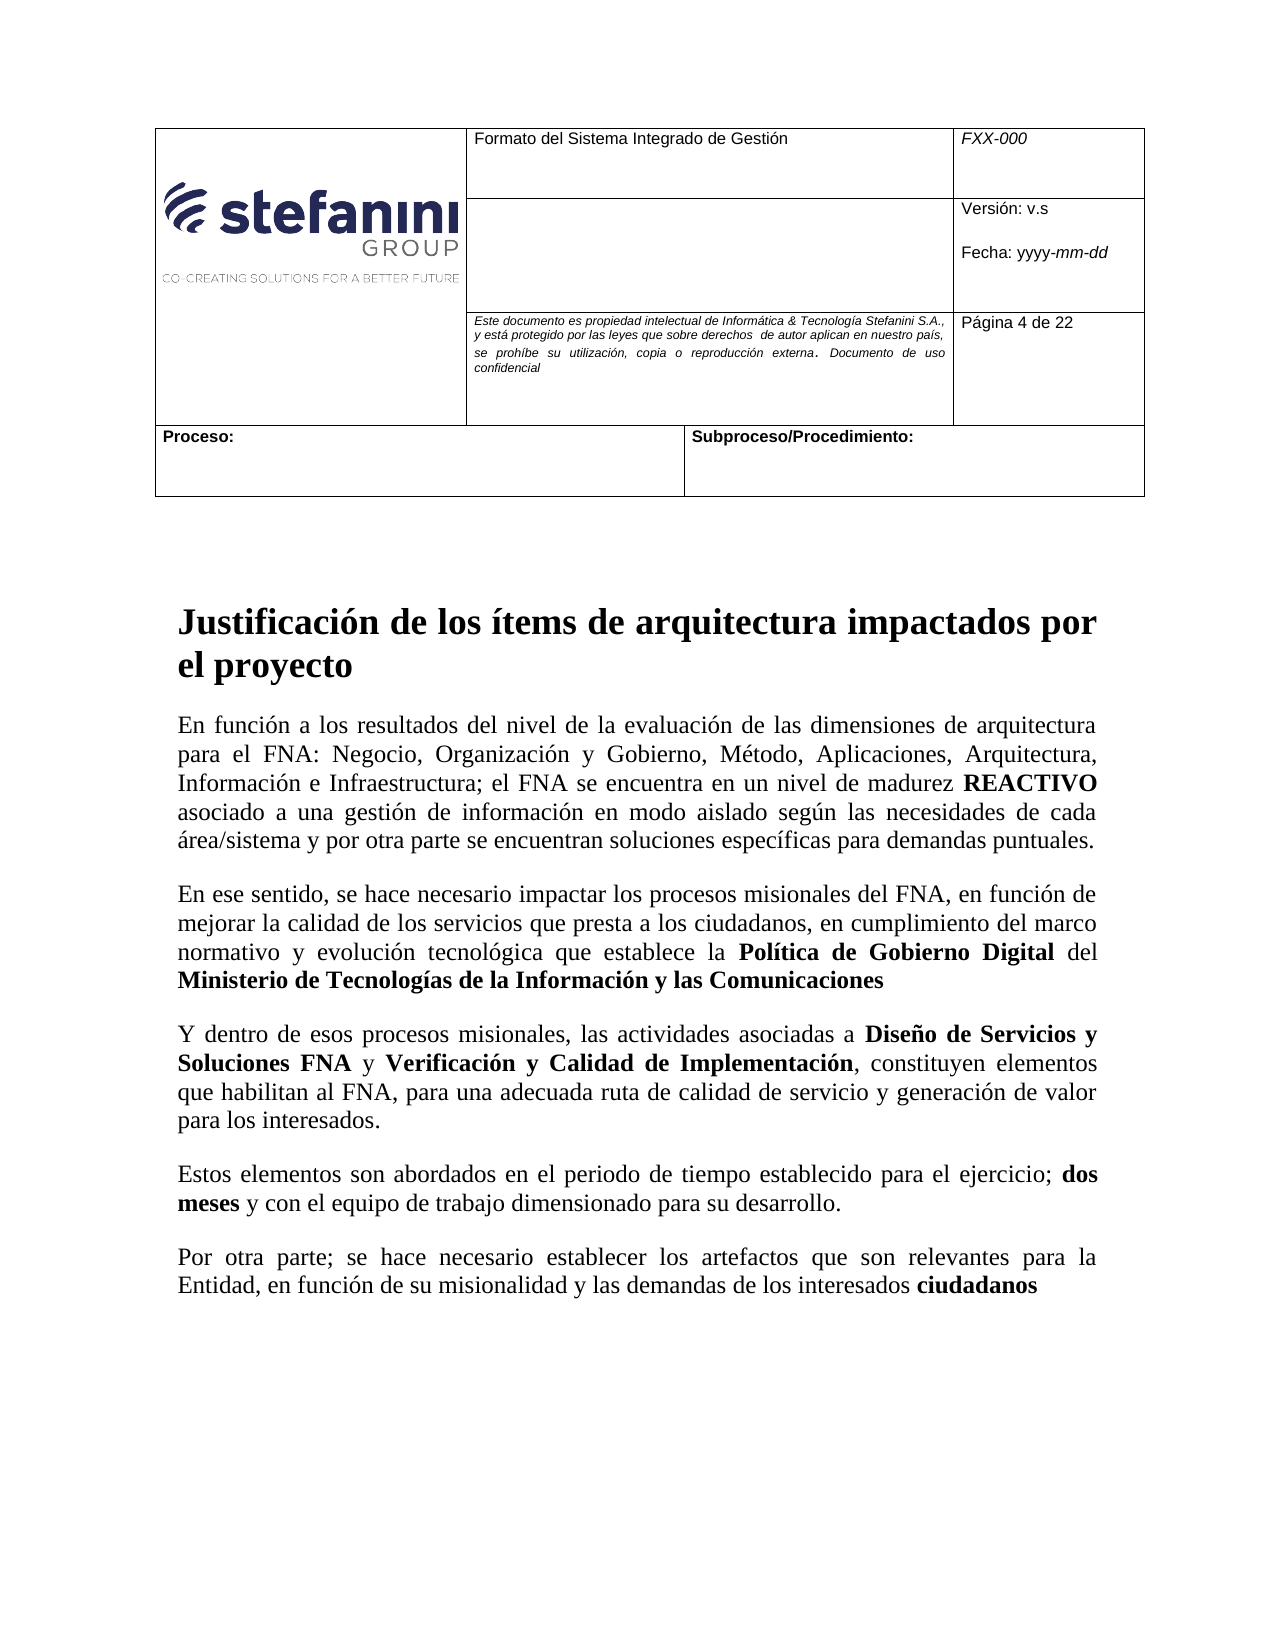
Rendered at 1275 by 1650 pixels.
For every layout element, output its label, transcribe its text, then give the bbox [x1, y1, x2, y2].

picture [162, 182, 460, 286]
subtitle Justificación de los ítems de arquitectura impactados por el proyecto [177, 599, 1098, 686]
text Y dentro de esos procesos misionales, las actividades asociadas a Diseño de Servicios y Soluciones FNA y Verificación y Calidad de Implementación, constituyen elementos que habilitan al FNA, para una adecuada ruta de calidad de servicio y generación de valor para los interesados. [177, 1019, 1098, 1134]
text Por otra parte; se hace necesario establecer los artefactos que son relevantes para la Entidad, en función de su misionalidad y las demandas de los interesados ciudadanos [177, 1242, 1098, 1299]
text En ese sentido, se hace necesario impactar los procesos misionales del FNA, en función de mejorar la calidad de los servicios que presta a los ciudadanos, en cumplimiento del marco normativo y evolución tecnológica que establece la Política de Gobierno Digital del Ministerio de Tecnologías de la Información y las Comunicaciones [177, 879, 1098, 994]
text Estos elementos son abordados en el periodo de tiempo establecido para el ejercicio; dos meses y con el equipo de trabajo dimensionado para su desarrollo. [177, 1159, 1098, 1217]
text En función a los resultados del nivel de la evaluación de las dimensiones de arquitectura para el FNA: Negocio, Organización y Gobierno, Método, Aplicaciones, Arquitectura, Información e Infraestructura; el FNA se encuentra en un nivel de madurez REACTIVO asociado a una gestión de información en modo aislado según las necesidades de cada área/sistema y por otra parte se encuentran soluciones específicas para demandas puntuales. [177, 711, 1098, 854]
